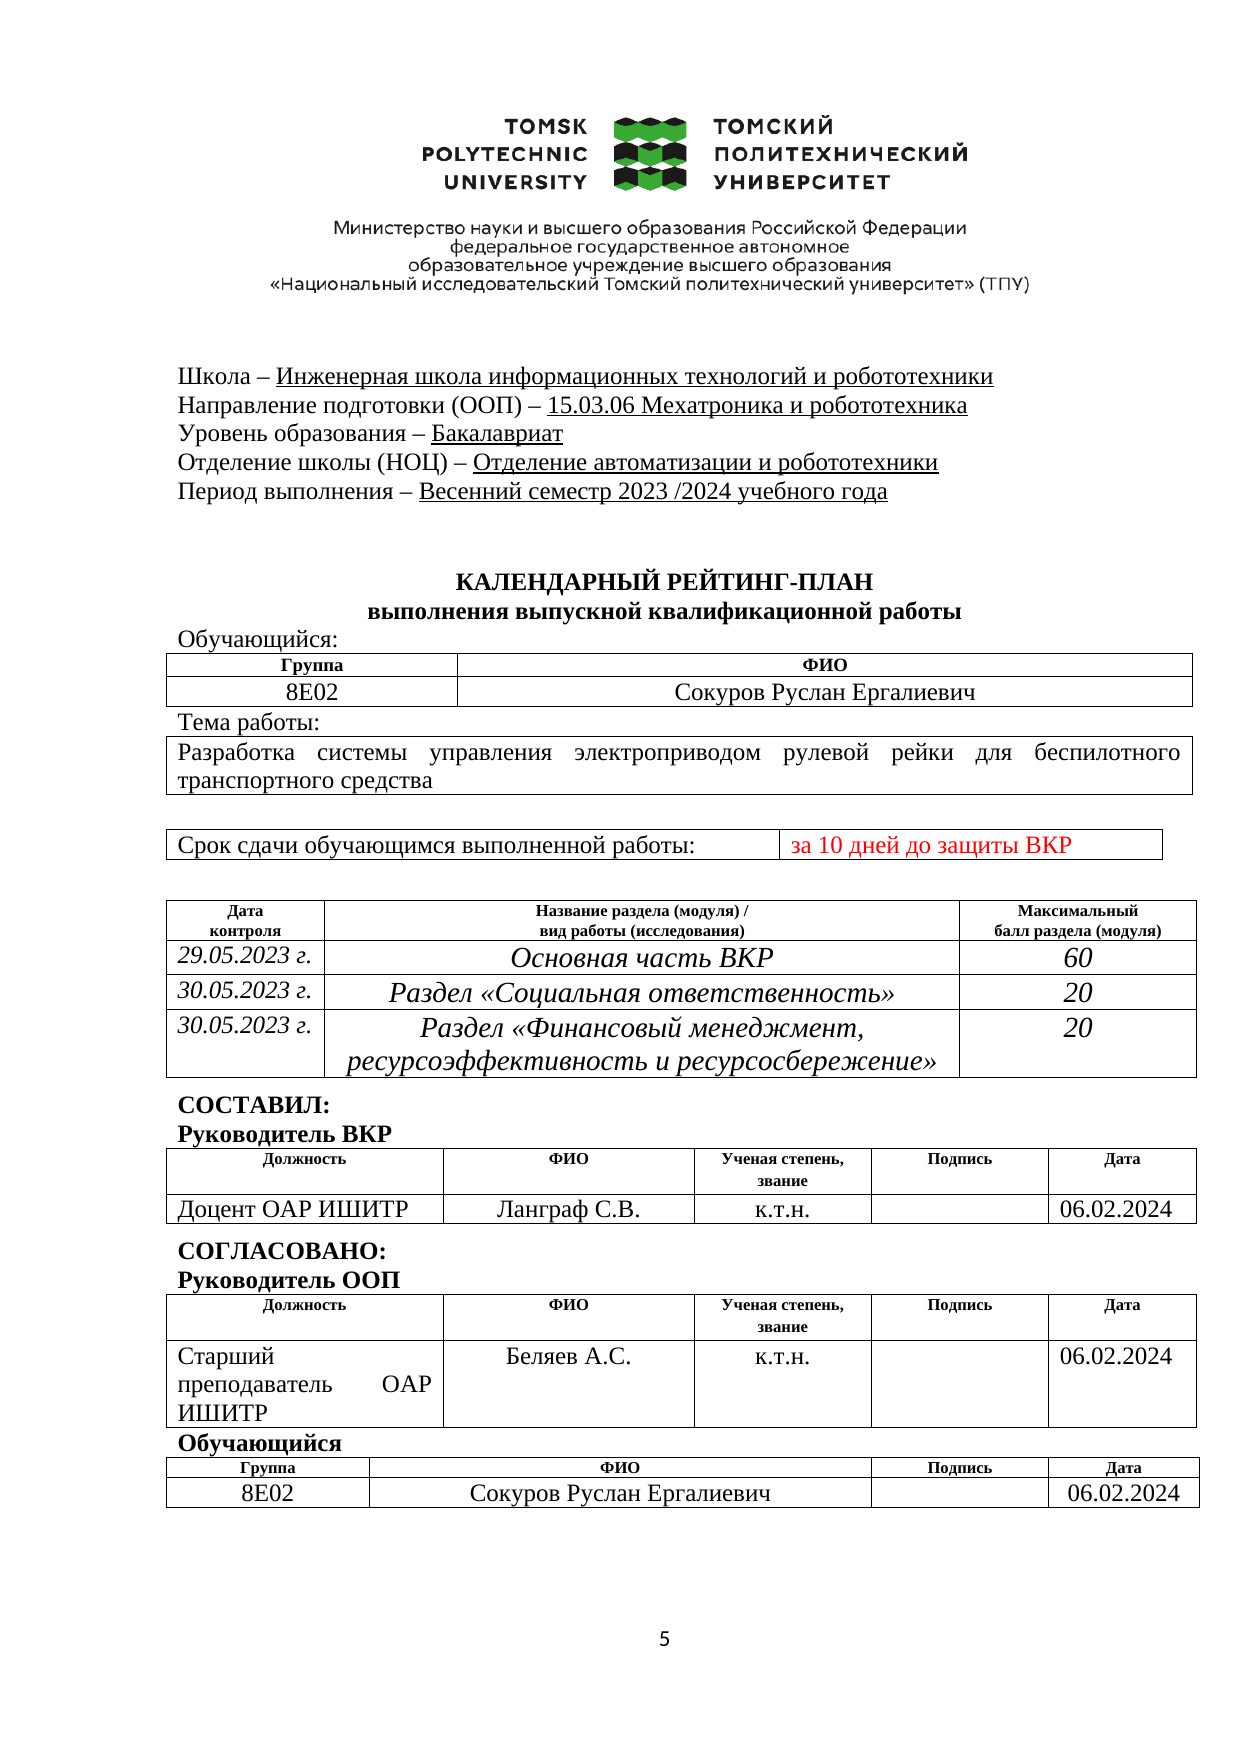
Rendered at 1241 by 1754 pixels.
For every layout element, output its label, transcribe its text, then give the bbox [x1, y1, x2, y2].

text Обучающийся [177, 1428, 1152, 1457]
table_header ФИО [458, 654, 1192, 676]
table_cell 30.05.2023 г. [167, 1010, 324, 1077]
table_header Подпись [872, 1458, 1048, 1477]
text Уровень образования – Бакалавриат [177, 418, 1152, 447]
table_cell 06.02.2024 [1049, 1341, 1196, 1427]
table_header Ученая степень, звание [695, 1295, 871, 1340]
table_cell 60 [960, 941, 1196, 974]
table_header Название раздела (модуля) / вид работы (исследования) [325, 901, 959, 939]
table_cell 30.05.2023 г. [167, 975, 324, 1009]
table_cell 8Е02 [167, 677, 457, 706]
table_cell Доцент ОАР ИШИТР [167, 1195, 443, 1223]
table_cell 29.05.2023 г. [167, 941, 324, 974]
table_cell 06.02.2024 [1049, 1195, 1196, 1223]
table_header Максимальный балл раздела (модуля) [960, 901, 1196, 939]
text Период выполнения – Весенний семестр 2023 /2024 учебного года [177, 476, 1152, 505]
table_header Дата [1049, 1149, 1196, 1193]
table_header Группа [167, 654, 457, 676]
table_header ФИО [444, 1149, 694, 1193]
table_cell 20 [960, 975, 1196, 1009]
table_cell [872, 1341, 1048, 1427]
table_cell 06.02.2024 [1049, 1478, 1199, 1507]
table_cell Сокуров Руслан Ергалиевич [458, 677, 1192, 706]
text Руководитель ВКР [177, 1119, 1152, 1147]
table_cell Раздел «Финансовый менеджмент, ресурсоэффективность и ресурсосбережение» [325, 1010, 959, 1077]
table_header Подпись [872, 1295, 1048, 1340]
table_header Группа [167, 1458, 369, 1477]
text СОГЛАСОВАНО: [177, 1236, 1152, 1265]
text Руководитель ООП [177, 1265, 1152, 1294]
table_header Дата [1049, 1458, 1199, 1477]
picture [0, 0, 1241, 295]
table_header Срок сдачи обучающимся выполненной работы: [167, 830, 779, 858]
table_cell Ланграф С.В. [444, 1195, 694, 1223]
table_cell [872, 1195, 1048, 1223]
text Отделение школы (НОЦ) – Отделение автоматизации и робототехники [177, 447, 1152, 476]
table_cell 20 [960, 1010, 1196, 1077]
table_header Подпись [872, 1149, 1048, 1193]
table_cell Сокуров Руслан Ергалиевич [370, 1478, 871, 1507]
text СОСТАВИЛ: [177, 1090, 1152, 1119]
table_cell Беляев А.С. [444, 1341, 694, 1427]
text КАЛЕНДАРНЫЙ РЕЙТИНГ-ПЛАН [177, 567, 1152, 596]
table_cell Раздел «Социальная ответственность» [325, 975, 959, 1009]
table_header Дата [1049, 1295, 1196, 1340]
table_header Разработка системы управления электроприводом рулевой рейки для беспилотного транспортного средства [167, 737, 1192, 794]
table_cell [872, 1478, 1048, 1507]
table_cell Основная часть ВКР [325, 941, 959, 974]
text Тема работы: [177, 707, 1152, 736]
table_header за 10 дней до защиты ВКР [780, 830, 1162, 858]
table_header Ученая степень, звание [695, 1149, 871, 1193]
table_header ФИО [444, 1295, 694, 1340]
table_header ФИО [370, 1458, 871, 1477]
text Обучающийся: [177, 624, 1152, 653]
table_cell к.т.н. [695, 1341, 871, 1427]
table_cell к.т.н. [695, 1195, 871, 1223]
table_cell 8Е02 [167, 1478, 369, 1507]
text Направление подготовки (ООП) – 15.03.06 Мехатроника и робототехника [177, 390, 1152, 418]
table_header Должность [167, 1149, 443, 1193]
table_header Дата контроля [167, 901, 324, 939]
table_header Должность [167, 1295, 443, 1340]
text выполнения выпускной квалификационной работы [177, 596, 1152, 624]
table_cell Старший преподаватель ОАР ИШИТР [167, 1341, 443, 1427]
text Школа – Инженерная школа информационных технологий и робототехники [177, 361, 1152, 390]
